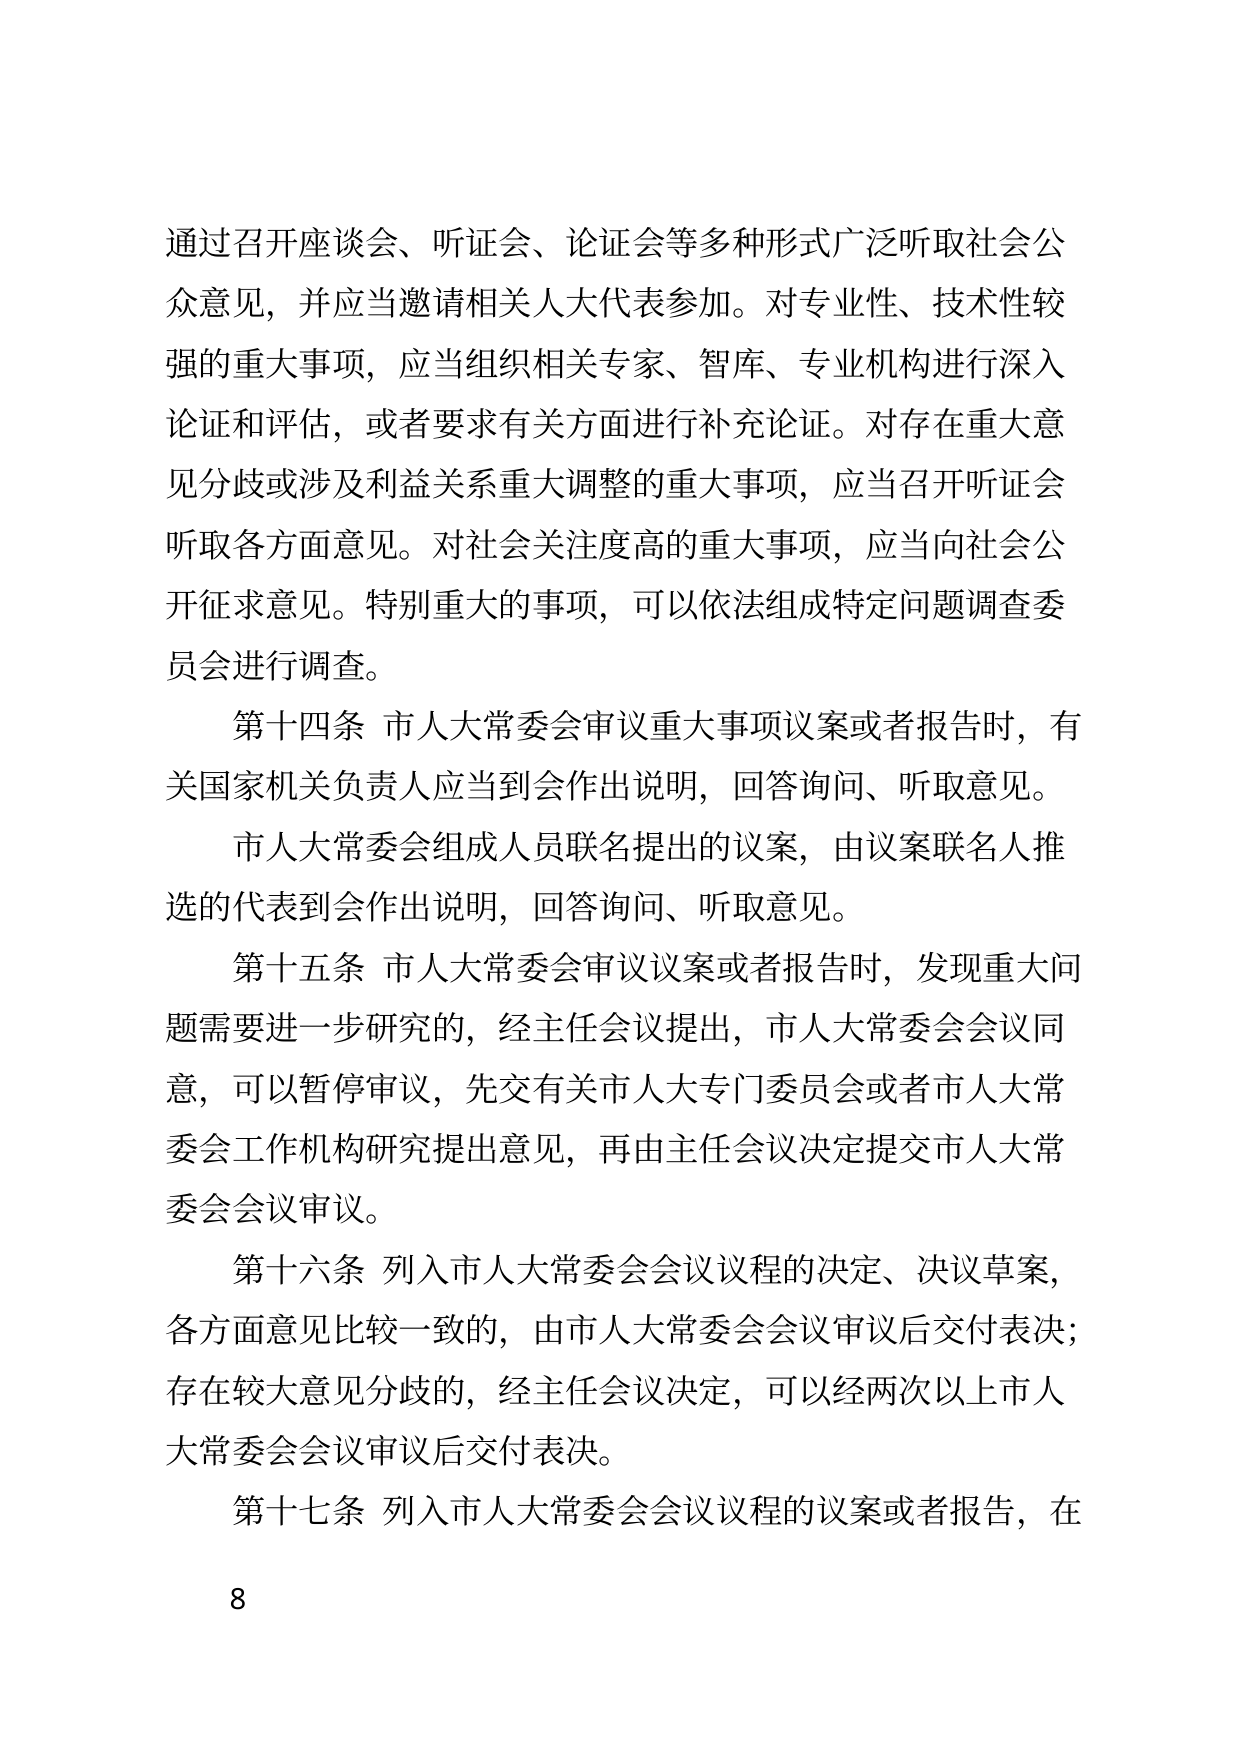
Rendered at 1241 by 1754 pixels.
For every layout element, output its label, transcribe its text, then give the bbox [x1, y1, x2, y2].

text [165, 1476, 1092, 1536]
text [165, 207, 1092, 690]
text 市人大常委会组成人员联名提出的议案，由议案联名人推选的代表到会作出说明，回答询问、听取意见。 [165, 811, 1092, 932]
text 第十六条 列入市人大常委会会议议程的决定、决议草案，各方面意见比较一致的，由市人大常委会会议审议后交付表决；存在较大意见分歧的，经主任会议决定，可以经两次以上市人大常委会会议审议后交付表决。 [165, 1234, 1092, 1476]
text 第十四条 市人大常委会审议重大事项议案或者报告时，有关国家机关负责人应当到会作出说明，回答询问、听取意见。 [165, 690, 1092, 811]
text 第十五条 市人大常委会审议议案或者报告时，发现重大问题需要进一步研究的，经主任会议提出，市人大常委会会议同意，可以暂停审议，先交有关市人大专门委员会或者市人大常委会工作机构研究提出意见，再由主任会议决定提交市人大常委会会议审议。 [165, 932, 1092, 1234]
